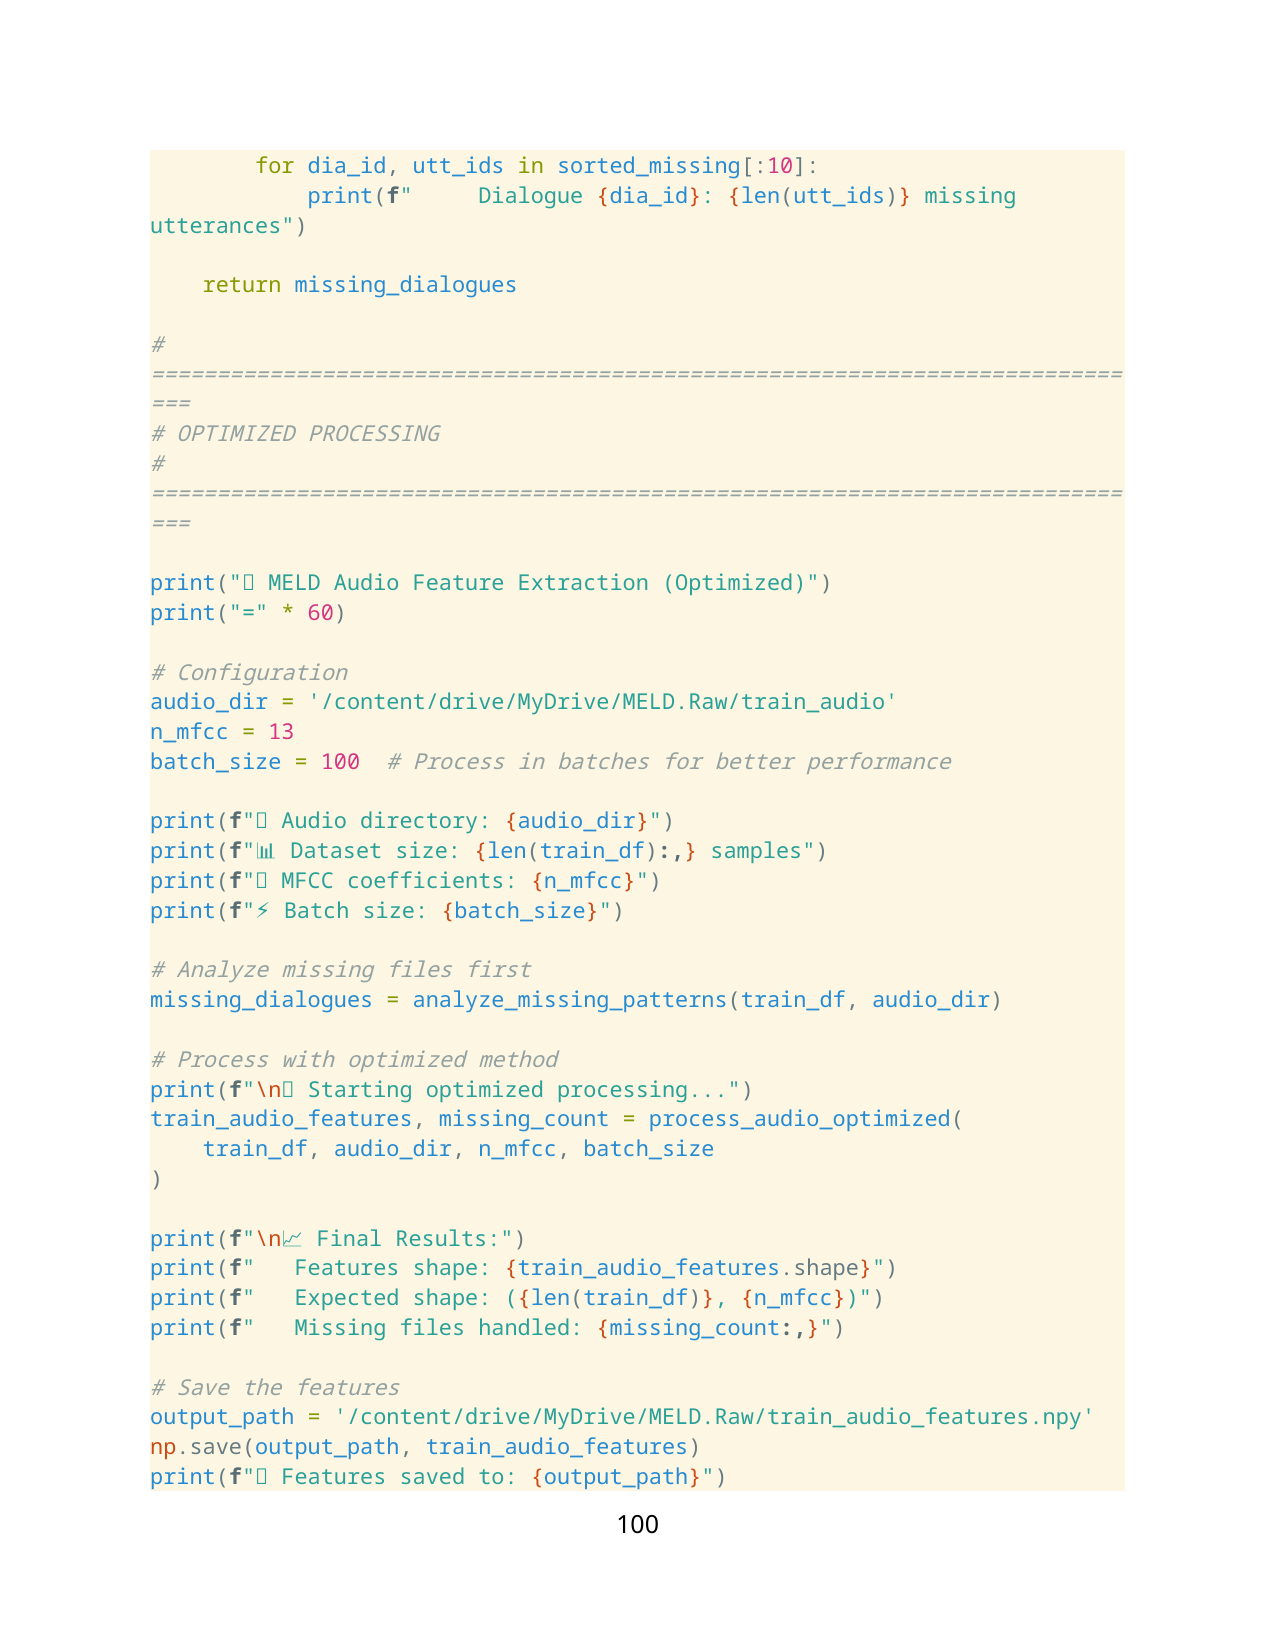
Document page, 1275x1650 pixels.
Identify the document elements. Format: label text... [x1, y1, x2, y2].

text print(f"🎯 MFCC coefficients: {n_mfcc}") [150, 865, 1125, 895]
text print(f" Features shape: {train_audio_features.shape}") [150, 1252, 1125, 1282]
text train_df, audio_dir, n_mfcc, batch_size [150, 1133, 1125, 1163]
text np.save(output_path, train_audio_features) [150, 1431, 1125, 1461]
text print("=" * 60) [150, 597, 1125, 627]
text print(f"📊 Dataset size: {len(train_df):,} samples") [150, 835, 1125, 865]
text print("🎵 MELD Audio Feature Extraction (Optimized)") [150, 567, 1125, 597]
text print(f"📁 Audio directory: {audio_dir}") [150, 805, 1125, 835]
text output_path = '/content/drive/MyDrive/MELD.Raw/train_audio_features.npy' [150, 1401, 1125, 1431]
text print(f"⚡ Batch size: {batch_size}") [150, 895, 1125, 924]
text # OPTIMIZED PROCESSING [150, 418, 1125, 448]
text print(f"\n📈 Final Results:") [150, 1222, 1125, 1252]
text return missing_dialogues [150, 269, 1125, 299]
text audio_dir = '/content/drive/MyDrive/MELD.Raw/train_audio' [150, 686, 1125, 716]
text print(f"💾 Features saved to: {output_path}") [150, 1461, 1125, 1491]
text n_mfcc = 13 [150, 716, 1125, 746]
text batch_size = 100 # Process in batches for better performance [150, 746, 1125, 776]
text print(f" Dialogue {dia_id}: {len(utt_ids)} missing utterances") [150, 180, 1125, 239]
text for dia_id, utt_ids in sorted_missing[:10]: [150, 150, 1125, 180]
text train_audio_features, missing_count = process_audio_optimized( [150, 1103, 1125, 1133]
text print(f"\n🚀 Starting optimized processing...") [150, 1073, 1125, 1103]
text # Save the features [150, 1371, 1125, 1401]
text # Analyze missing files first [150, 954, 1125, 984]
text # ============================================================================= [150, 329, 1125, 418]
text # Process with optimized method [150, 1044, 1125, 1073]
text # Configuration [150, 656, 1125, 686]
text # ============================================================================= [150, 448, 1125, 537]
text print(f" Missing files handled: {missing_count:,}") [150, 1312, 1125, 1342]
text missing_dialogues = analyze_missing_patterns(train_df, audio_dir) [150, 984, 1125, 1014]
text print(f" Expected shape: ({len(train_df)}, {n_mfcc})") [150, 1282, 1125, 1312]
text ) [150, 1163, 1125, 1193]
